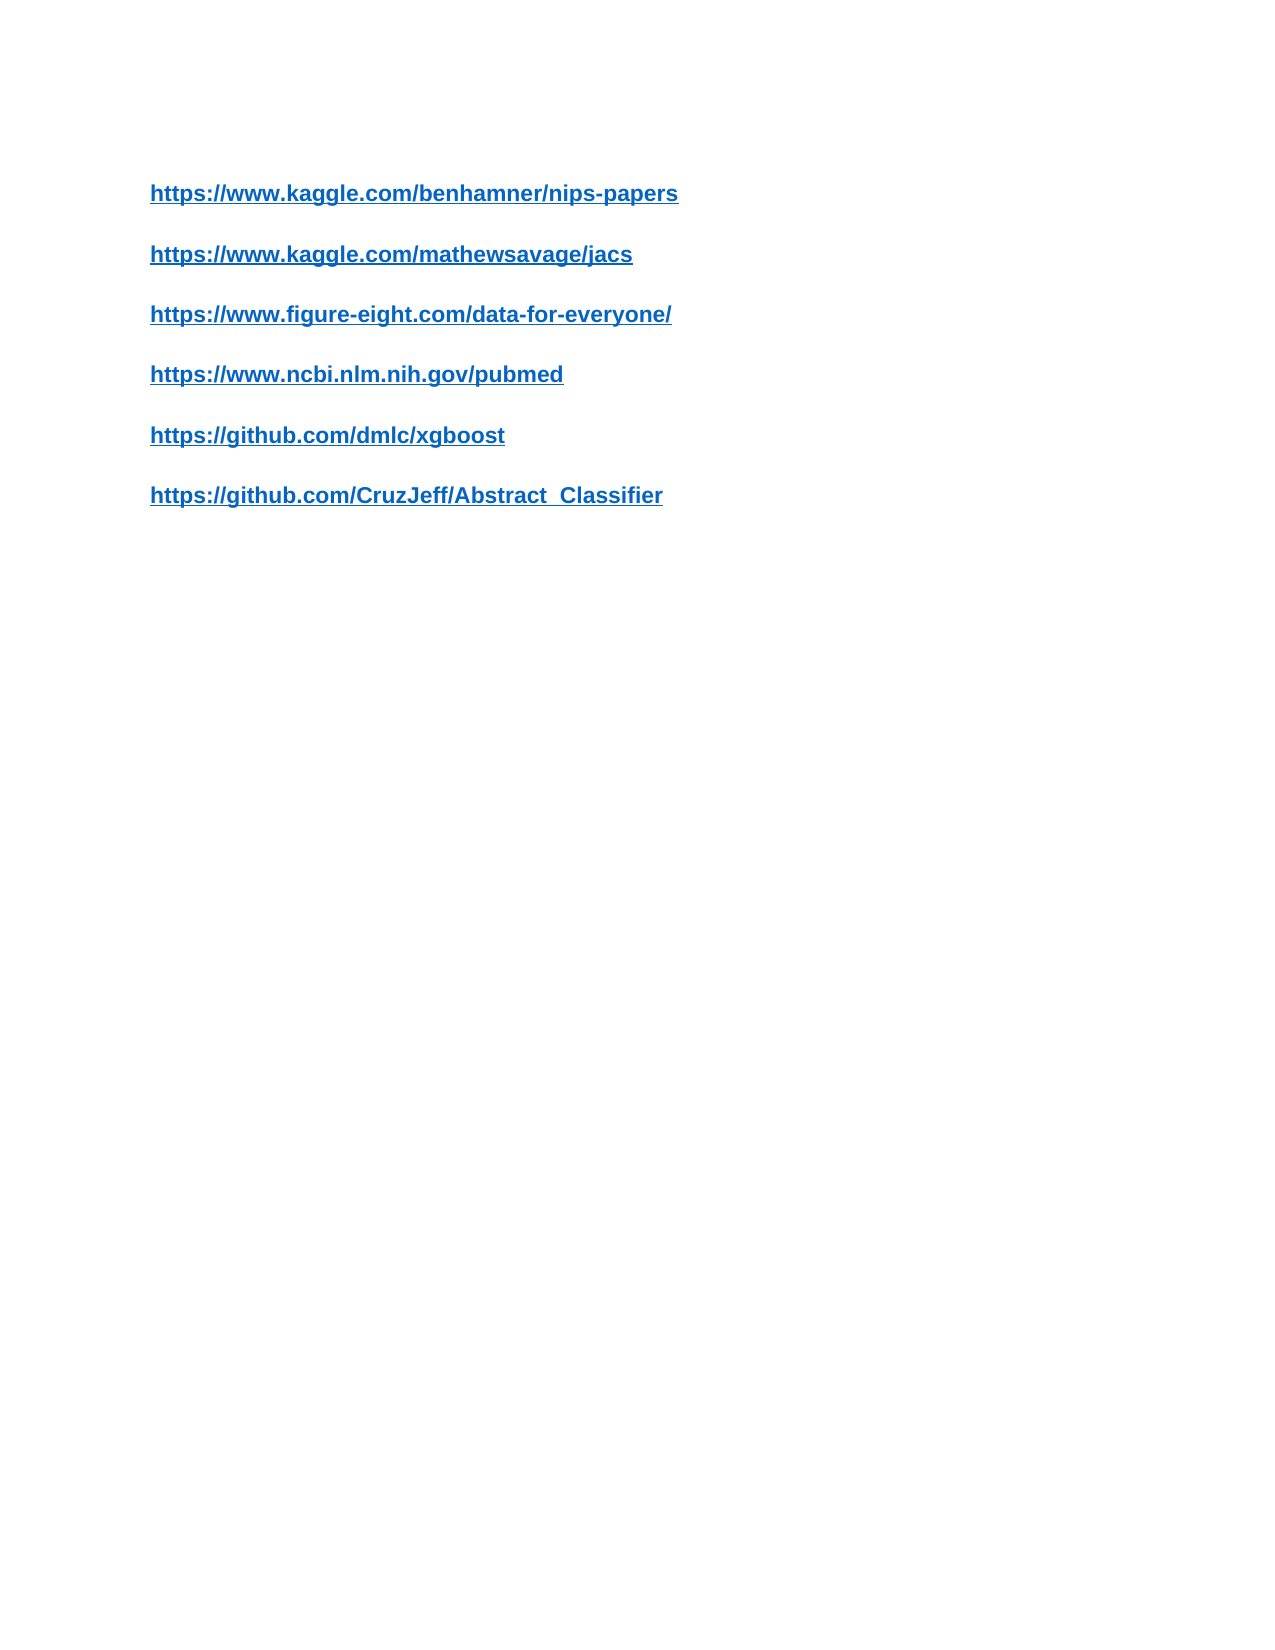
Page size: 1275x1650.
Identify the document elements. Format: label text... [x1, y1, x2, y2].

text https://www.kaggle.com/mathewsavage/jacs [150, 241, 1125, 267]
text https://github.com/dmlc/xgboost [150, 422, 1125, 448]
text https://www.ncbi.nlm.nih.gov/pubmed [150, 361, 1125, 388]
text https://www.kaggle.com/benhamner/nips-papers [150, 180, 1125, 207]
text https://github.com/CruzJeff/Abstract_Classifier [150, 482, 1125, 509]
text https://www.figure-eight.com/data-for-everyone/ [150, 301, 1125, 327]
